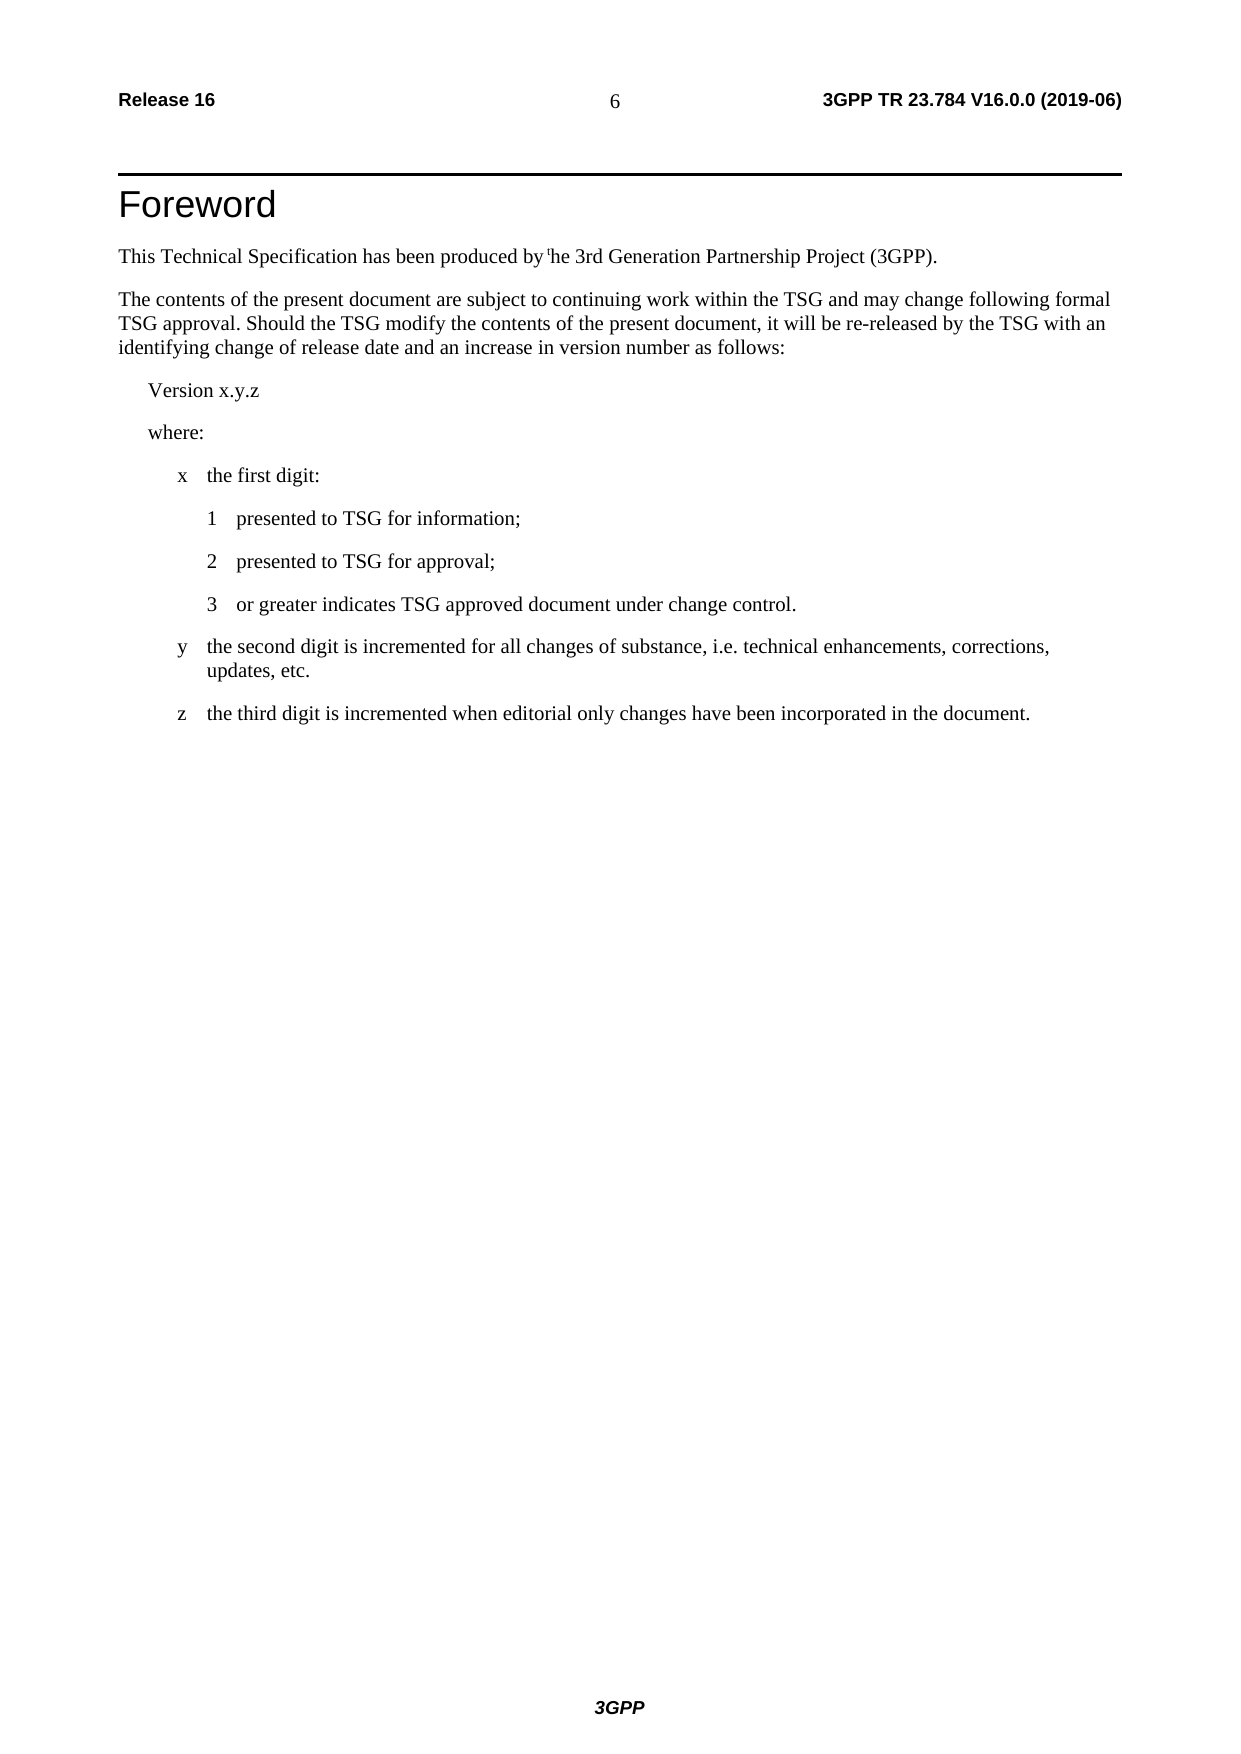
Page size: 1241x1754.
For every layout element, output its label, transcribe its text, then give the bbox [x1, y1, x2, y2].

text x the first digit: [177, 463, 1122, 487]
text 3 or greater indicates TSG approved document under change control. [207, 592, 1122, 616]
text 2 presented to TSG for approval; [207, 549, 1122, 573]
text This Technical Specification has been produced by the 3rd Generation Partnership Project (3GPP). [118, 244, 1122, 268]
text where: [148, 420, 1122, 444]
text Version x.y.z [148, 377, 1122, 402]
text z the third digit is incremented when editorial only changes have been incorporated in the document. [177, 701, 1122, 725]
subtitle Foreword [118, 176, 1122, 225]
text 1 presented to TSG for information; [207, 506, 1122, 530]
text y the second digit is incremented for all changes of substance, i.e. technical enhancements, corrections, updates, etc. [177, 634, 1122, 682]
text The contents of the present document are subject to continuing work within the TSG and may change following formal TSG approval. Should the TSG modify the contents of the present document, it will be re-released by the TSG with an identifying change of release date and an increase in version number as follows: [118, 287, 1122, 359]
